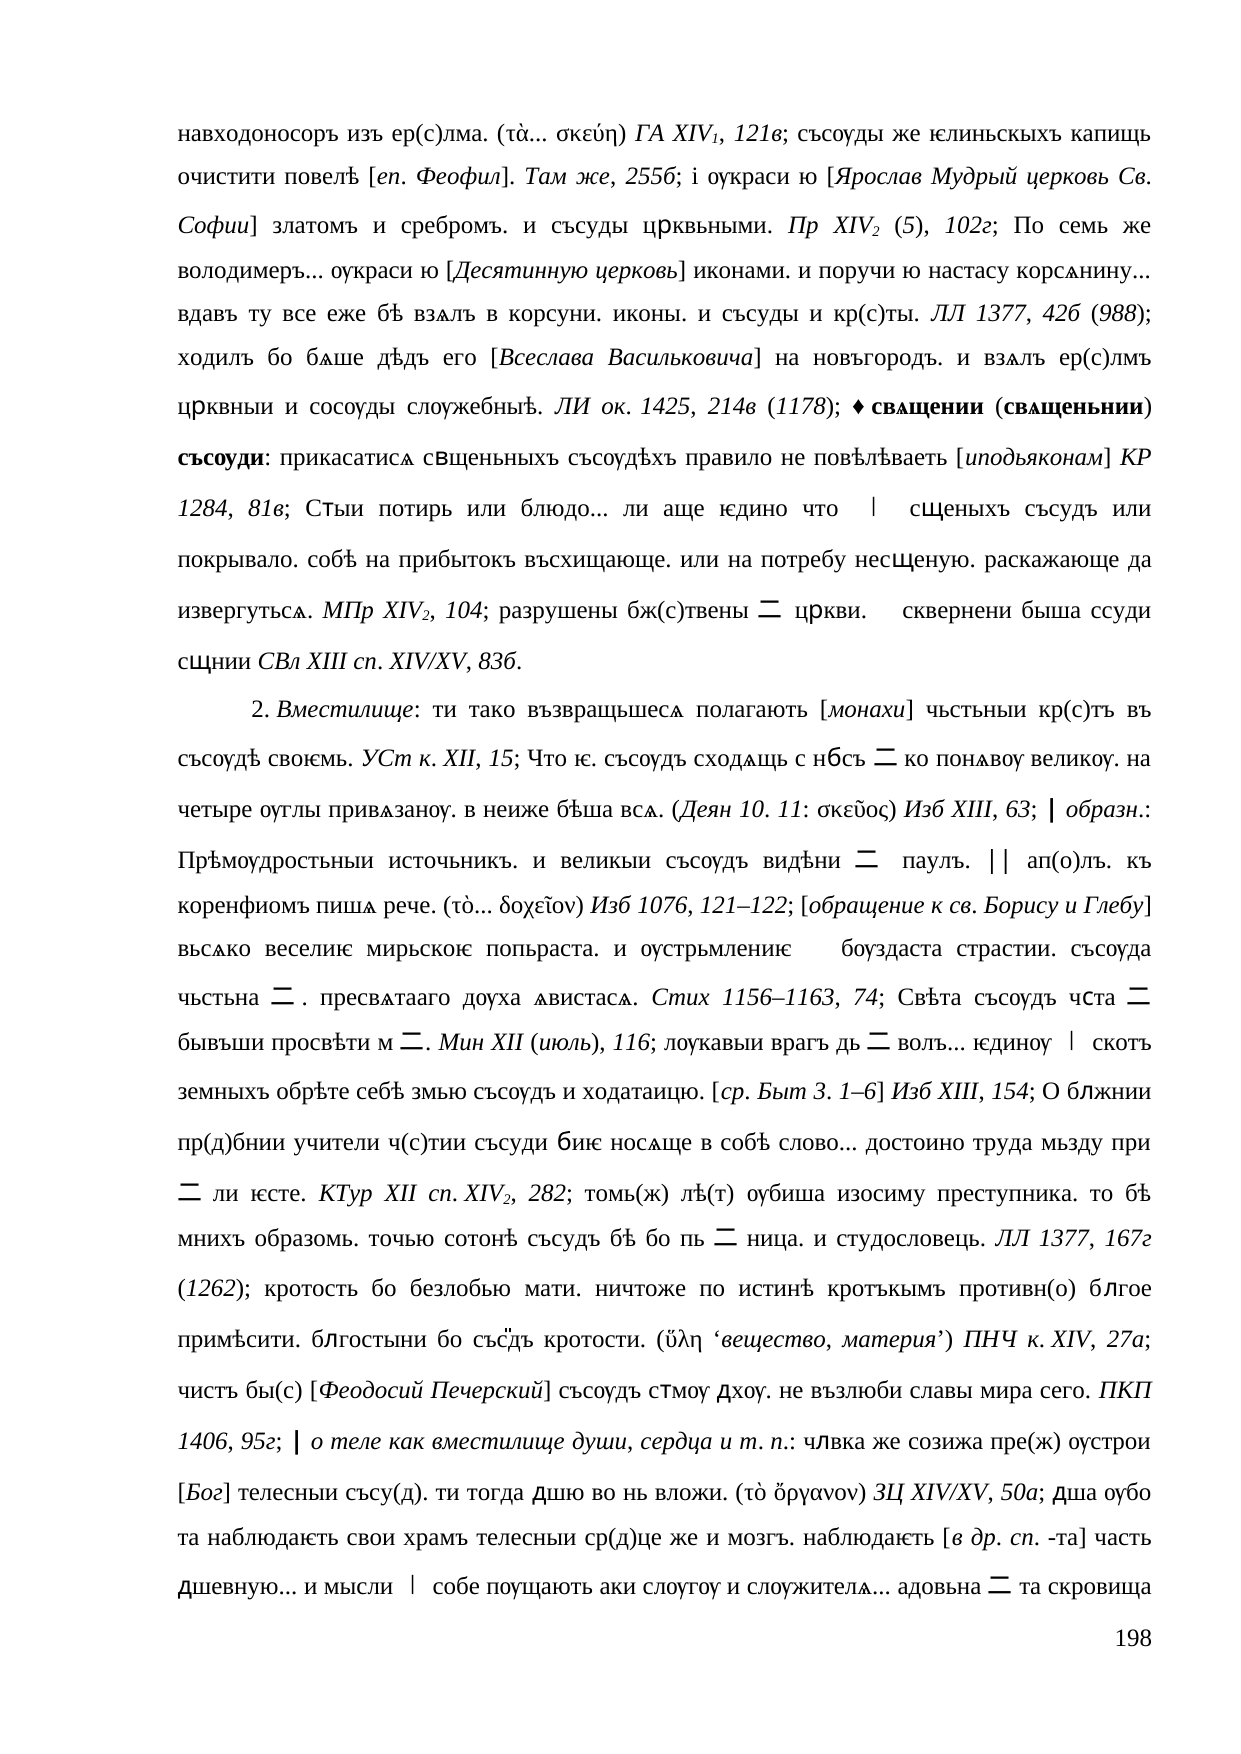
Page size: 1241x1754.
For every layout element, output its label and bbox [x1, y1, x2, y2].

text [177, 118, 1152, 677]
text [177, 694, 1152, 1602]
